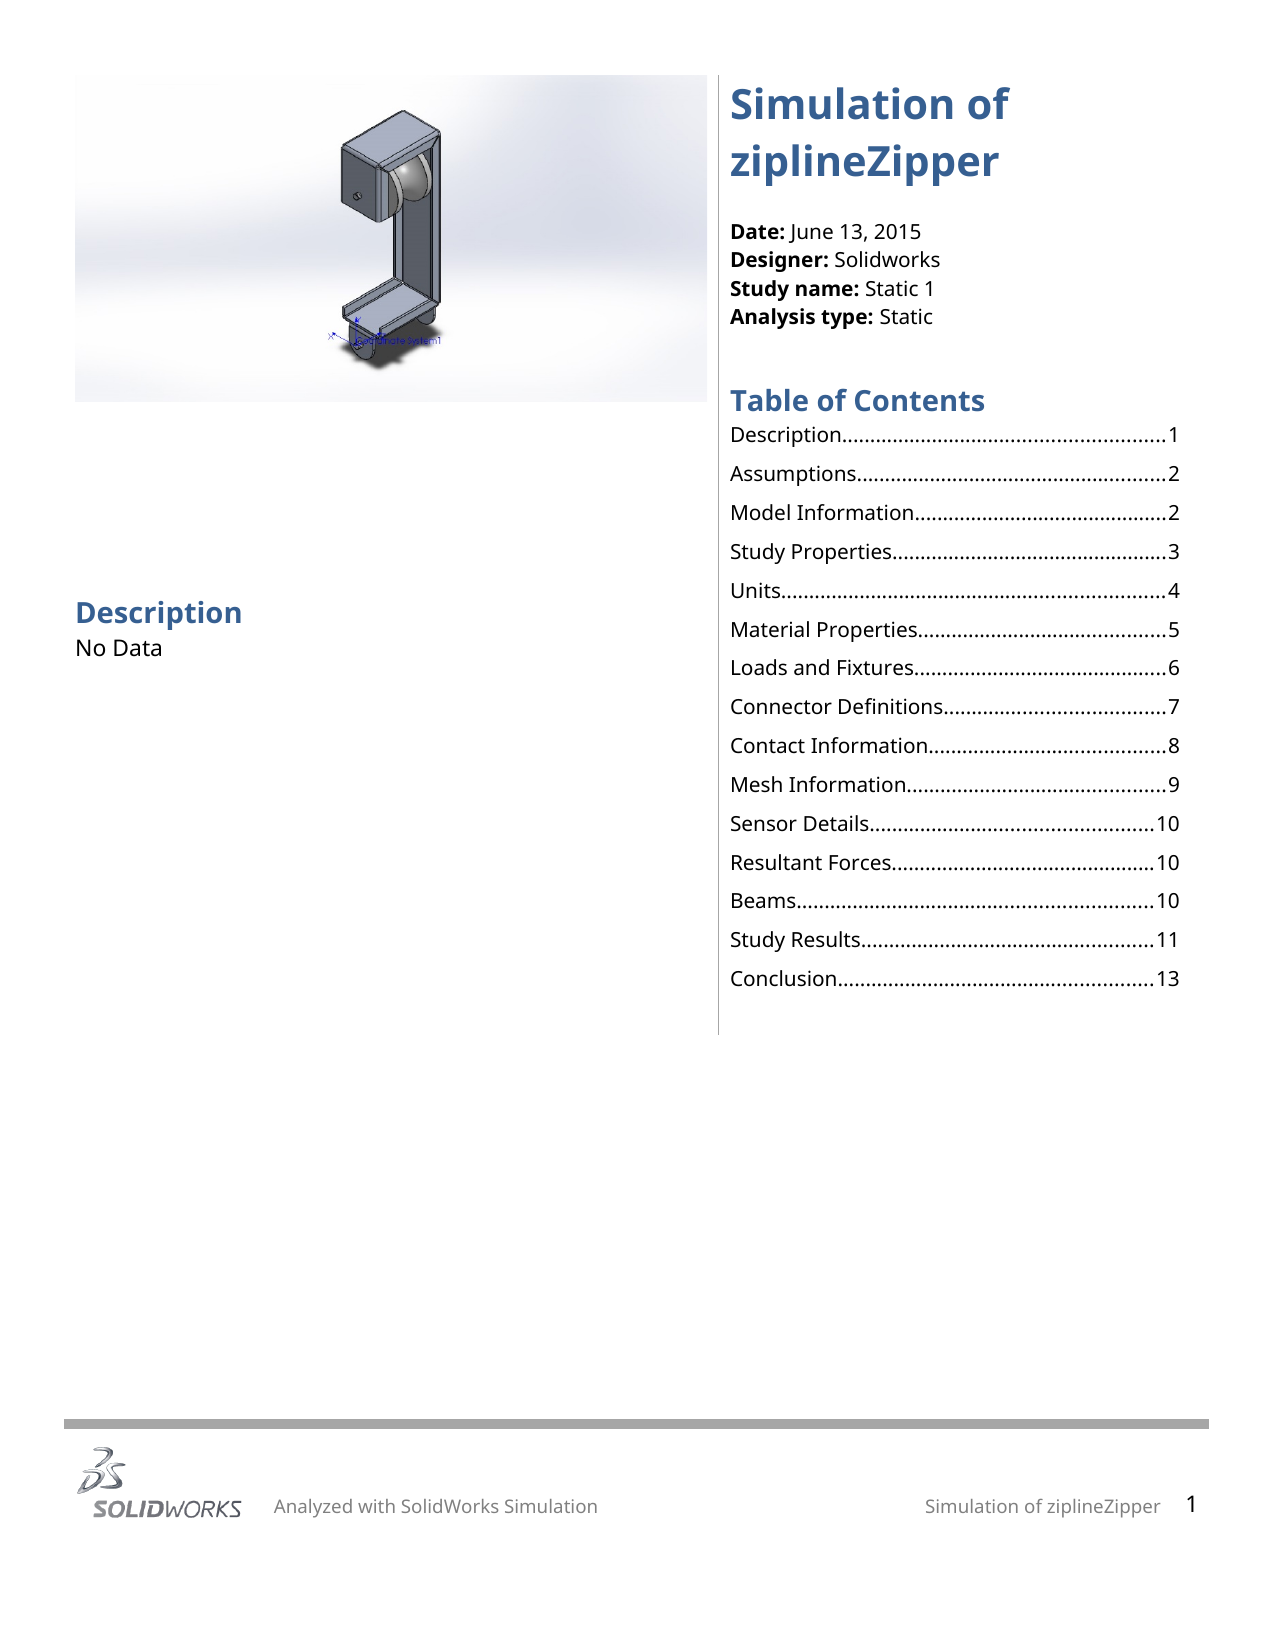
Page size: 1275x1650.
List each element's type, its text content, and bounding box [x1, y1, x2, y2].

table_header [719, 75, 1209, 1034]
table_cell Description No Data [64, 543, 718, 1034]
picture [75, 1428, 243, 1519]
table_header [64, 75, 718, 542]
picture [75, 75, 708, 402]
